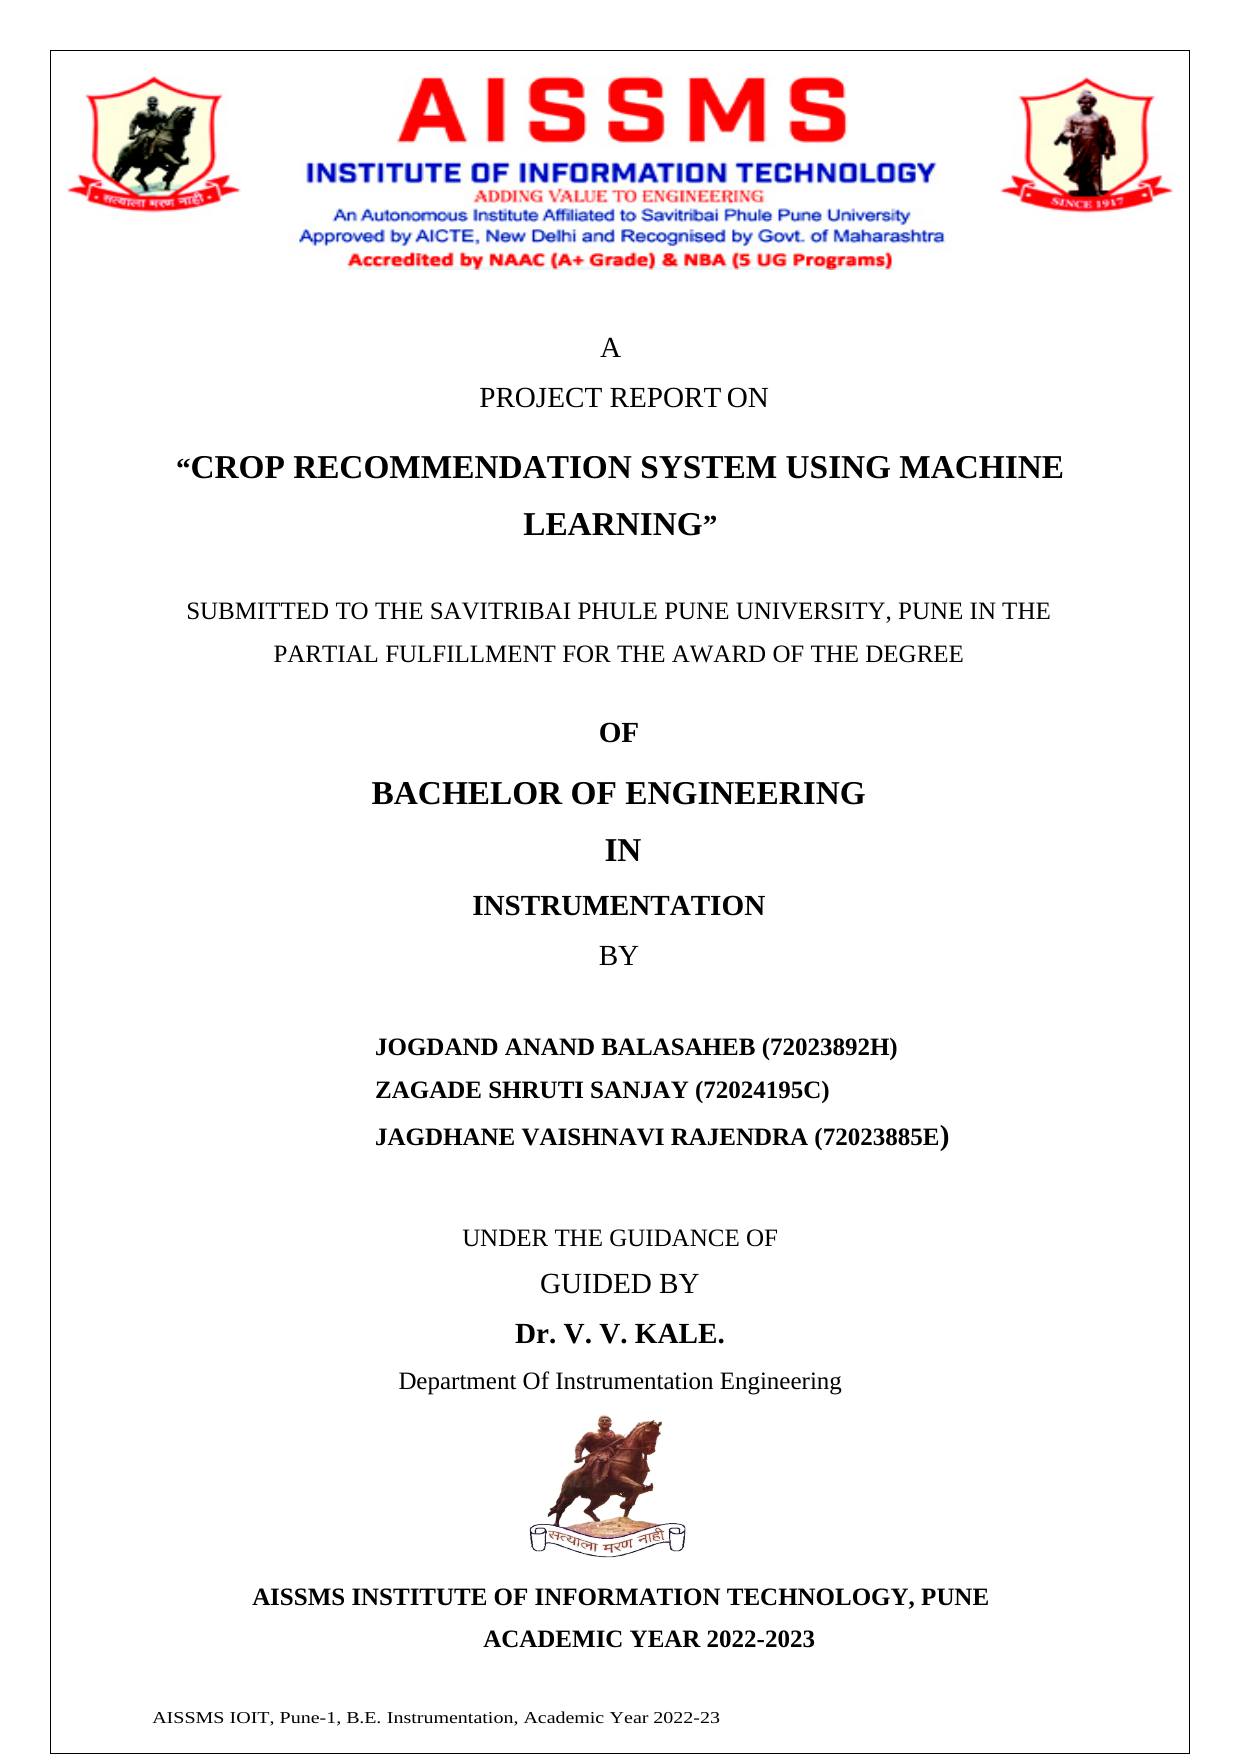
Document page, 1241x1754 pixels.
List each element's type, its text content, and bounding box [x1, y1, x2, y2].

text UNDER THE GUIDANCE OF [150, 1223, 1090, 1251]
text JAGDHANE VAISHNAVI RAJENDRA (72023885E) [375, 1118, 1089, 1152]
text PROJECT REPORT ON [479, 380, 1090, 414]
picture [529, 1415, 686, 1560]
text Department Of Instrumentation Engineering [150, 1372, 1090, 1393]
text ZAGADE SHRUTI SANJAY (72024195C) [225, 1075, 1089, 1104]
picture [65, 65, 1175, 270]
text OF [150, 716, 1087, 749]
text JOGDAND ANAND BALASAHEB (72023892H) [300, 1032, 1089, 1061]
text INSTRUMENTATION [150, 888, 1087, 922]
text AISSMS INSTITUTE OF INFORMATION TECHNOLOGY, PUNE [150, 1582, 992, 1610]
text “CROP RECOMMENDATION SYSTEM USING MACHINE LEARNING” [150, 447, 1090, 543]
text ACADEMIC YEAR 2022-2023 [150, 1624, 992, 1653]
text GUIDED BY [150, 1266, 1089, 1299]
text A [554, 330, 1090, 363]
text BACHELOR OF ENGINEERING [150, 773, 1087, 811]
text SUBMITTED TO THE SAVITRIBAI PHULE PUNE UNIVERSITY, PUNE IN THE PARTIAL FULFILLMENT FOR THE AWARD OF THE DEGREE [150, 596, 1087, 668]
text BY [150, 938, 1087, 972]
text Dr. V. V. KALE. [150, 1316, 1089, 1349]
text IN [150, 831, 1087, 869]
